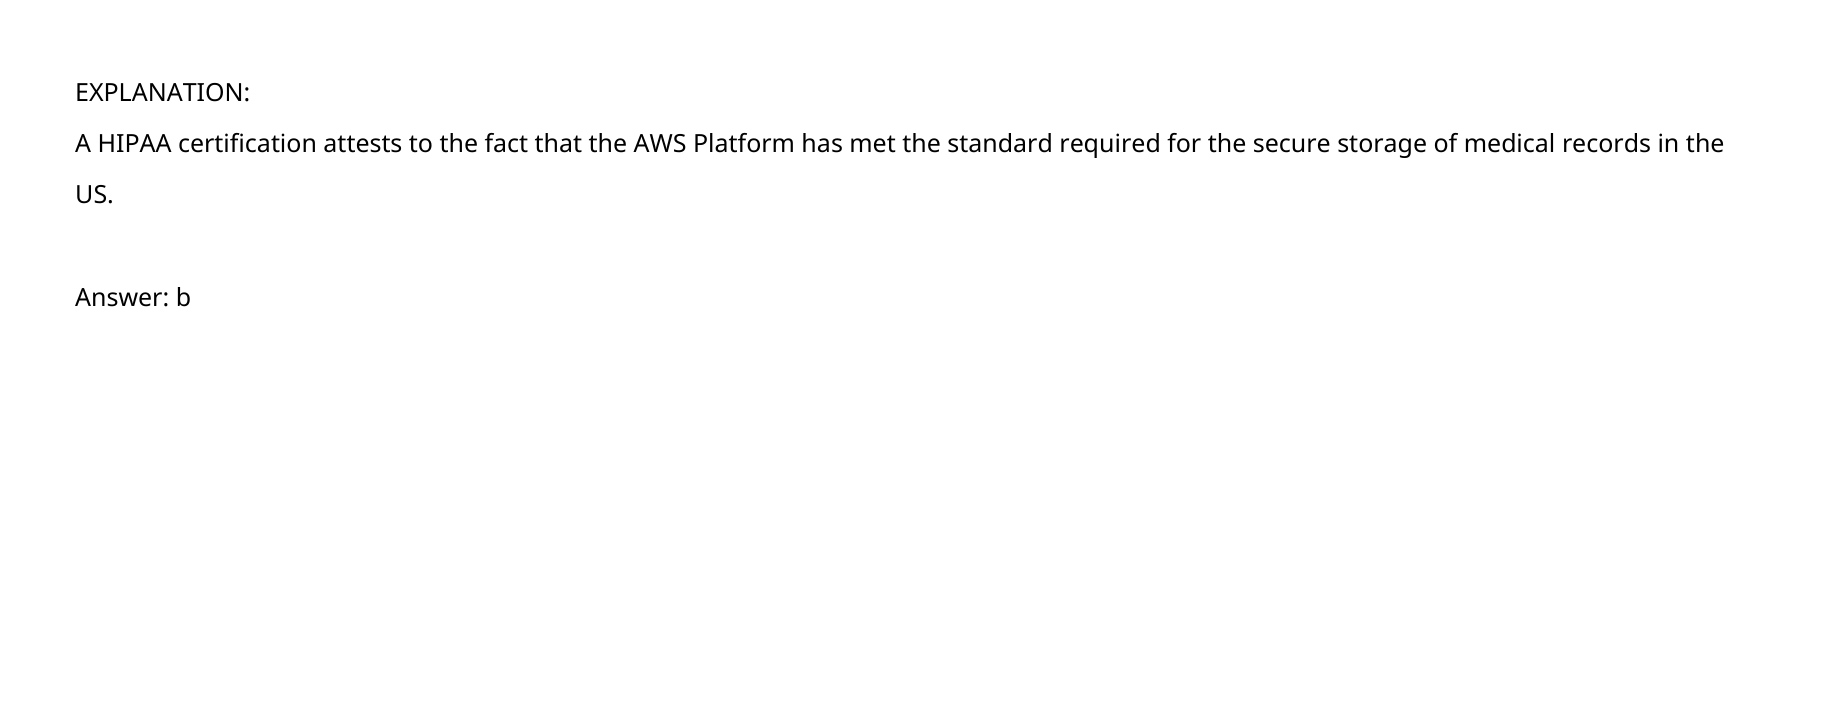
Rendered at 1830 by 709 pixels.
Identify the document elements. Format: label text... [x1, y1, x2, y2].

text Answer: b [75, 279, 1754, 313]
text EXPLANATION: [75, 75, 1754, 109]
text A HIPAA certification attests to the fact that the AWS Platform has met the standard required for the secure storage of medical records in the US. [75, 126, 1754, 211]
